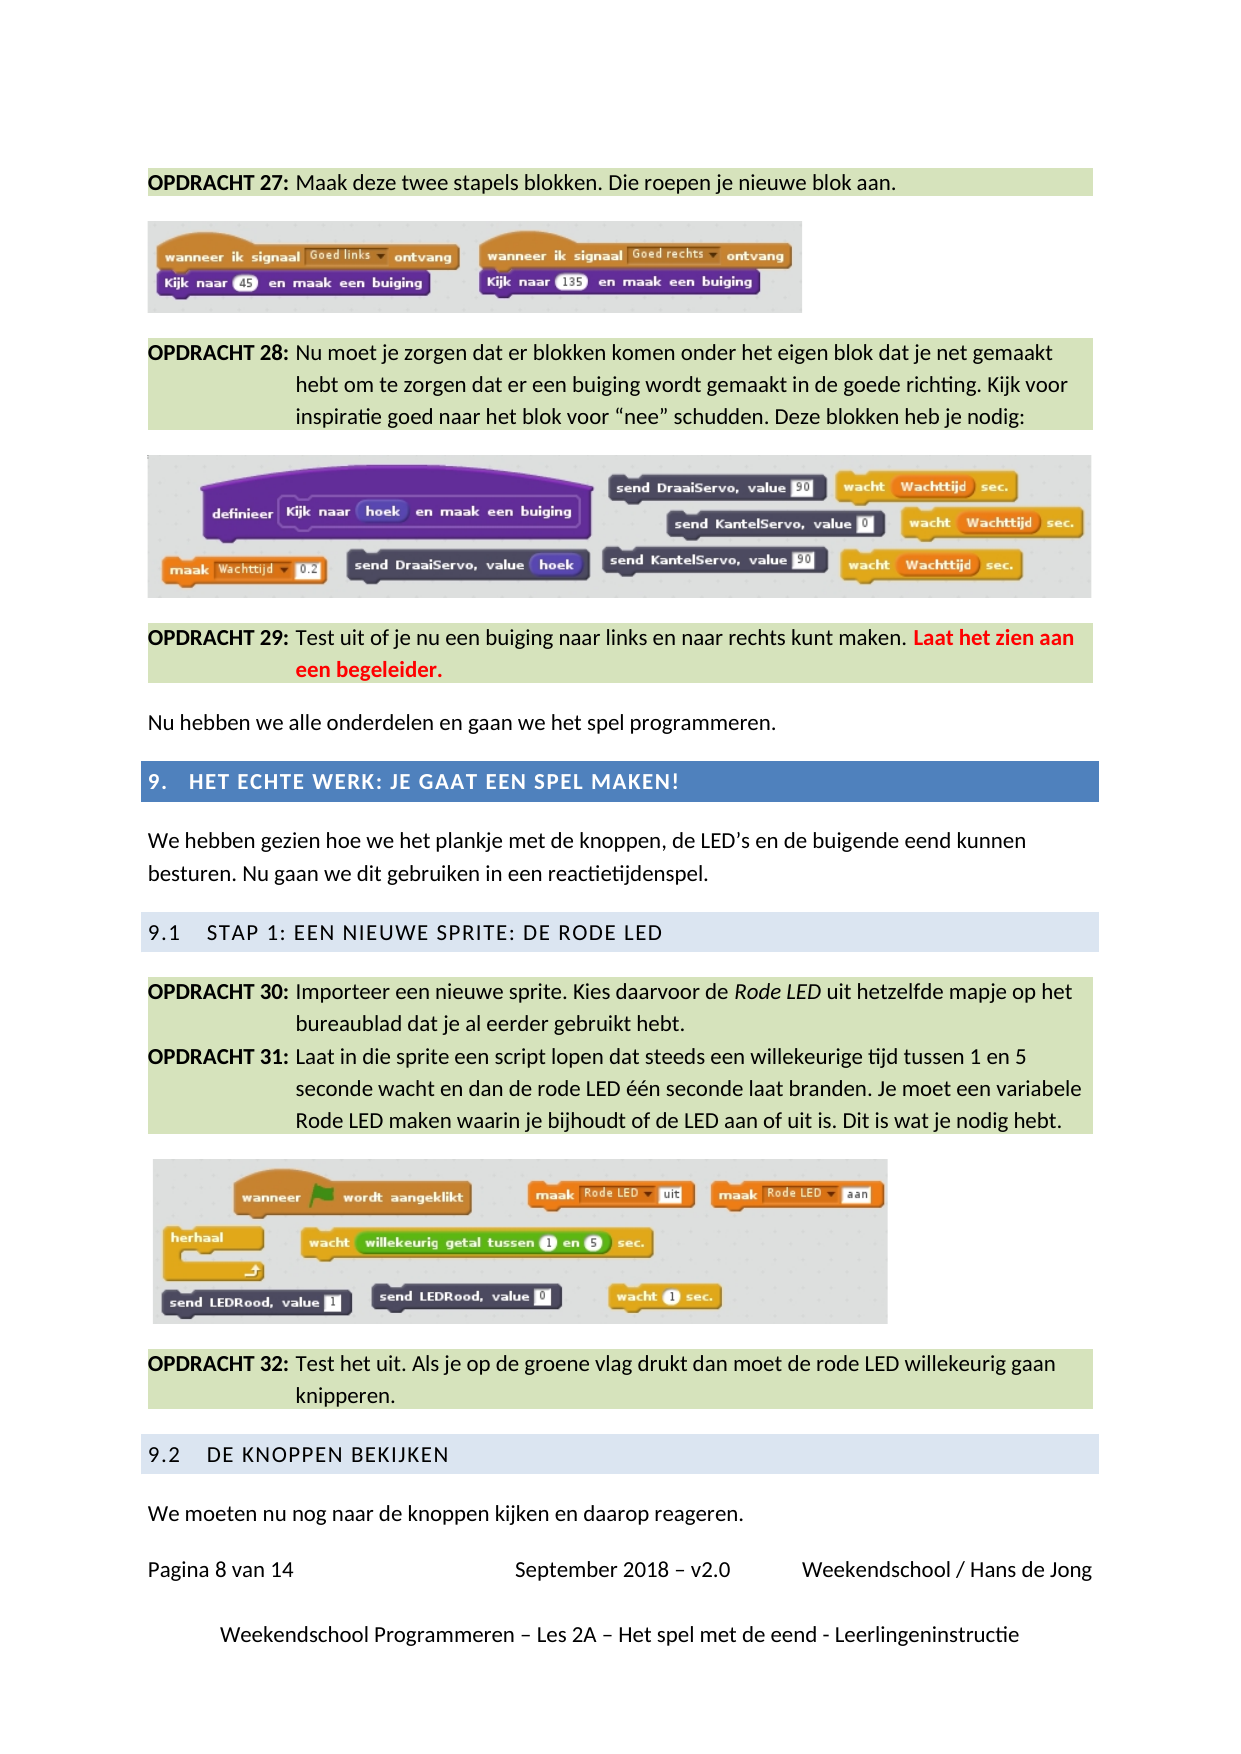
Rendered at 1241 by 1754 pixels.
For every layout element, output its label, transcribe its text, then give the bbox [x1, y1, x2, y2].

text Nu hebben we alle onderdelen en gaan we het spel programmeren. [148, 708, 1093, 736]
picture [147, 221, 803, 313]
text We moeten nu nog naar de knoppen kijken en daarop reageren. [148, 1499, 1093, 1527]
text Test uit of je nu een buiging naar links en naar rechts kunt maken. Laat het zien aan een begeleider. [148, 623, 1093, 683]
picture [152, 1159, 888, 1324]
subtitle Stap 1: Een nieuwe sprite: de rode LED [148, 918, 1093, 946]
text Importeer een nieuwe sprite. Kies daarvoor de Rode LED uit hetzelfde mapje op het bureaublad dat je al eerder gebruikt hebt. [148, 977, 1093, 1038]
text Test het uit. Als je op de groene vlag drukt dan moet de rode LED willekeurig gaan knipperen. [148, 1349, 1093, 1409]
text Maak deze twee stapels blokken. Die roepen je nieuwe blok aan. [148, 168, 1093, 196]
subtitle Het echte werk: je gaat een spel maken! [148, 768, 1093, 795]
text We hebben gezien hoe we het plankje met de knoppen, de LED’s en de buigende eend kunnen besturen. Nu gaan we dit gebruiken in een reactietijdenspel. [148, 827, 1093, 887]
subtitle De knoppen bekijken [148, 1440, 1093, 1468]
text Laat in die sprite een script lopen dat steeds een willekeurige tijd tussen 1 en 5 seconde wacht en dan de rode LED één seconde laat branden. Je moet een variabele Rode LED maken waarin je bijhoudt of de LED aan of uit is. Dit is wat je nodig hebt. [148, 1042, 1093, 1134]
picture [147, 455, 1092, 598]
text Nu moet je zorgen dat er blokken komen onder het eigen blok dat je net gemaakt hebt om te zorgen dat er een buiging wordt gemaakt in de goede richting. Kijk voor inspiratie goed naar het blok voor “nee” schudden. Deze blokken heb je nodig: [148, 338, 1093, 430]
